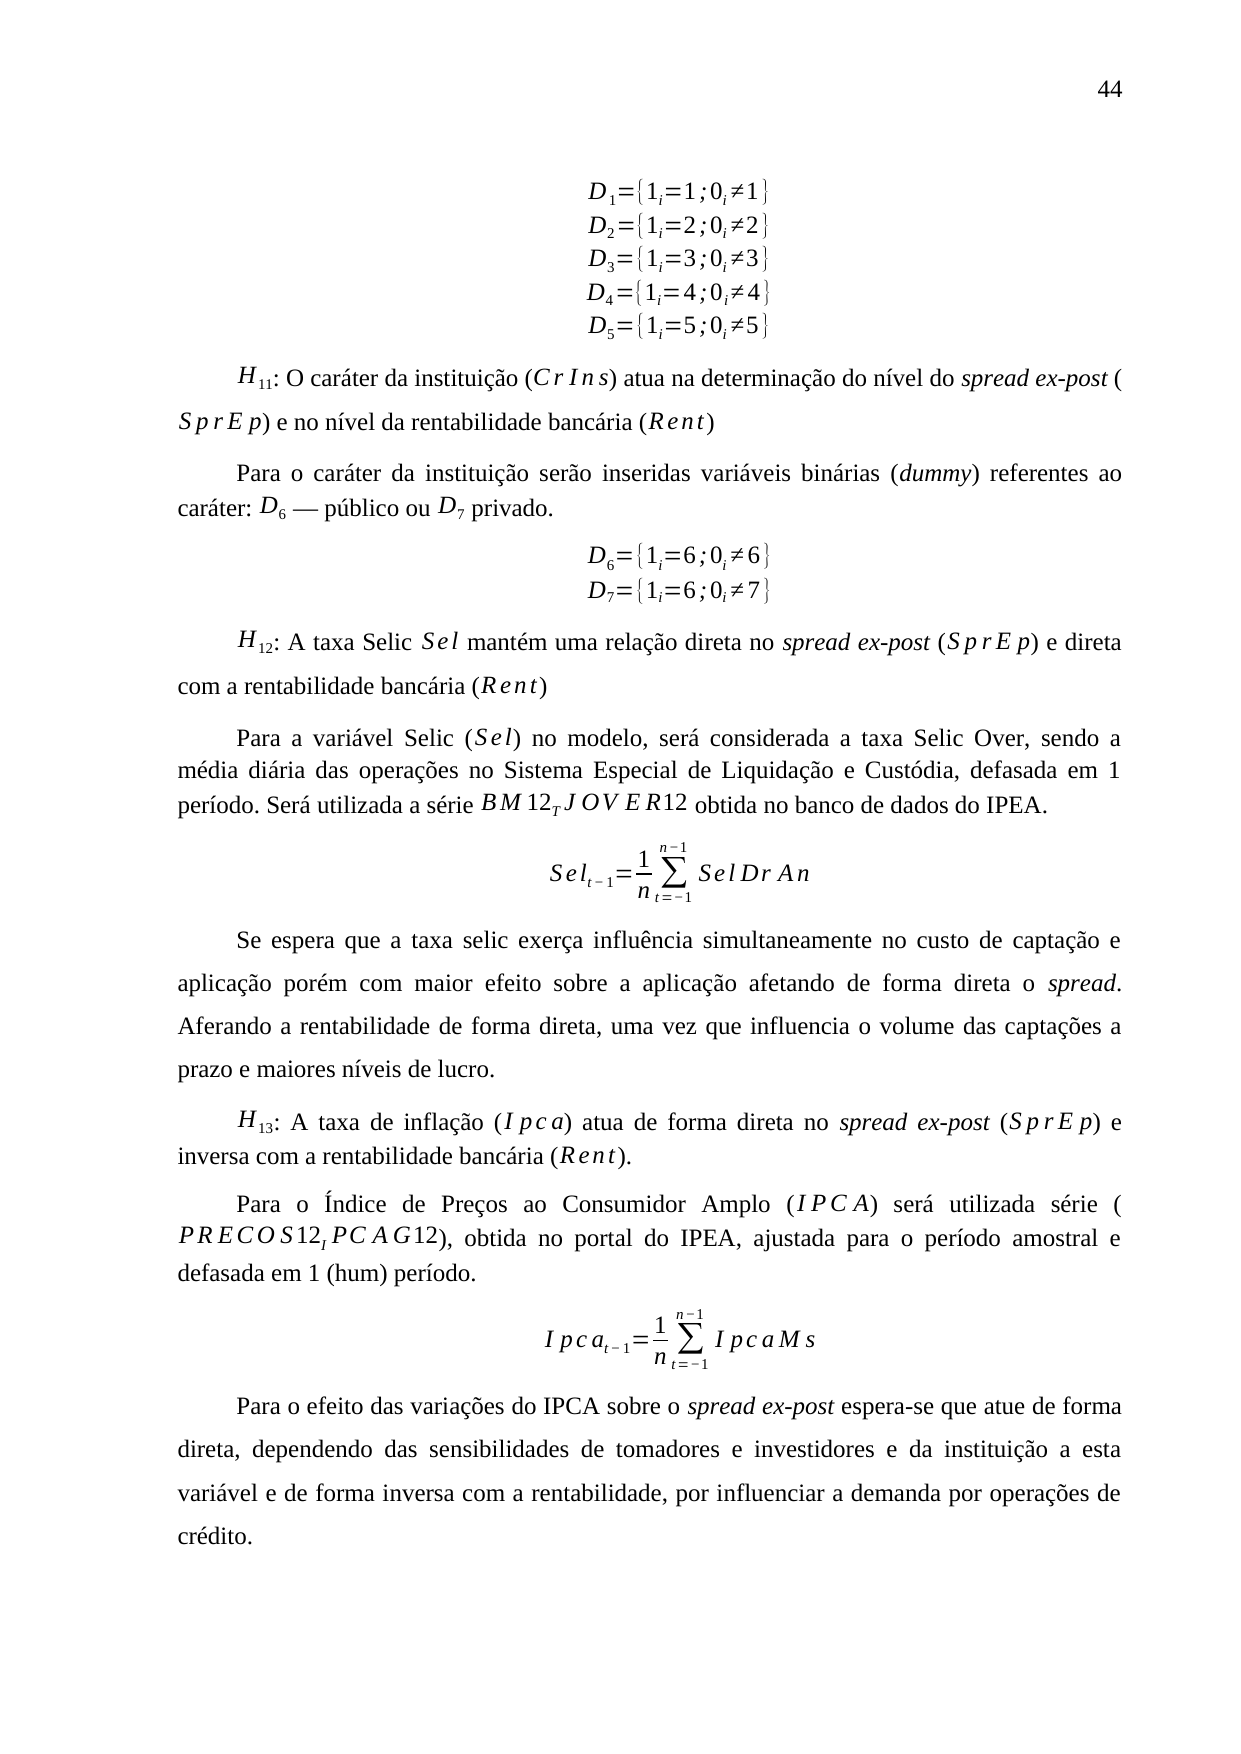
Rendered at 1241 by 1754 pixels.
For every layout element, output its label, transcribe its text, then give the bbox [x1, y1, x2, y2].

text Para a variável Selic () no modelo, será considerada a taxa Selic Over, sendo a média diária das operações no Sistema Especial de Liquidação e Custódia, defasada em 1 período. Será utilizada a série obtida no banco de dados do IPEA. [177, 723, 1122, 820]
text Para o Índice de Preços ao Consumidor Amplo () será utilizada série (), obtida no portal do IPEA, ajustada para o período amostral e defasada em 1 (hum) período. [177, 1189, 1122, 1286]
text : A taxa de inflação () atua de forma direta no spread ex-post () e inversa com a rentabilidade bancária (). [177, 1106, 1122, 1170]
text Para o caráter da instituição serão inseridas variáveis binárias (dummy) referentes ao caráter: — público ou privado. [177, 458, 1122, 523]
